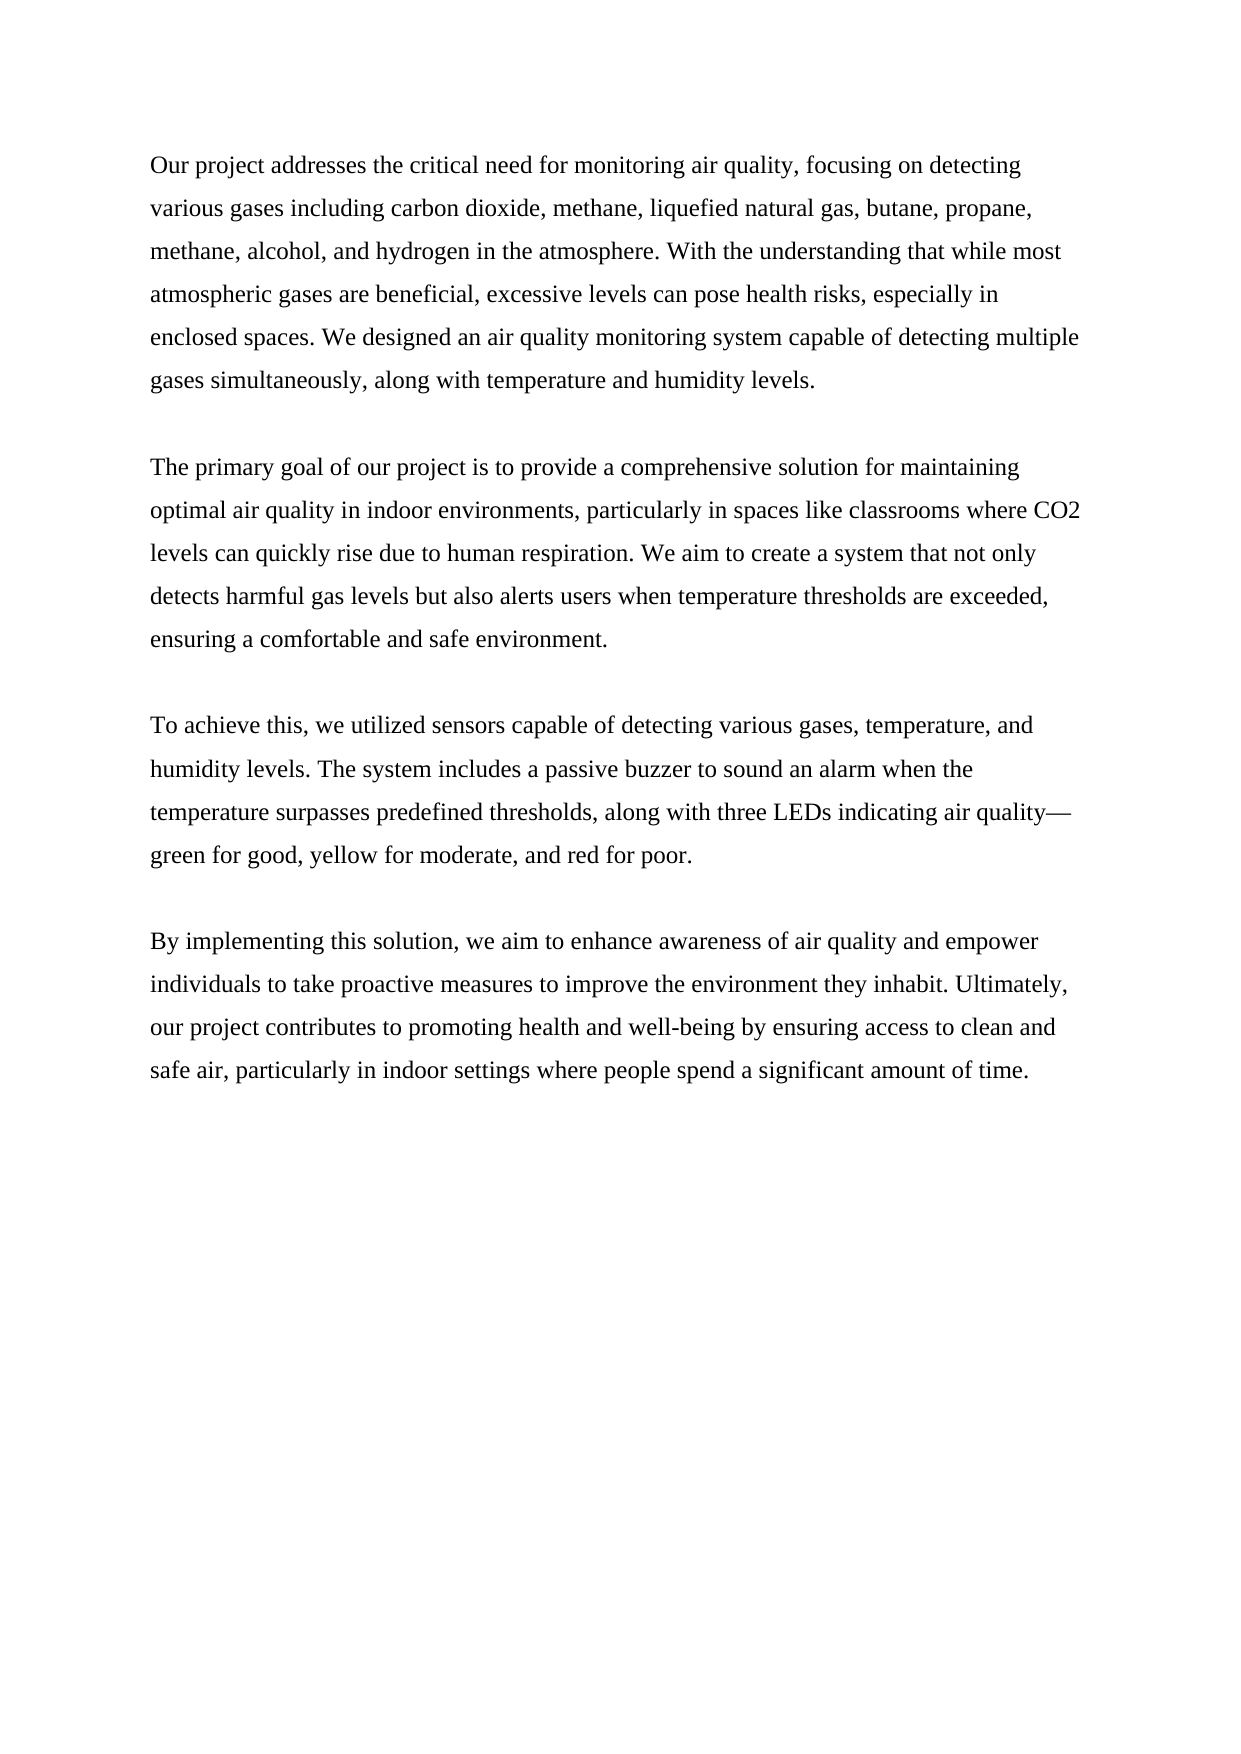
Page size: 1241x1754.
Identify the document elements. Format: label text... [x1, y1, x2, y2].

text The primary goal of our project is to provide a comprehensive solution for maintaining optimal air quality in indoor environments, particularly in spaces like classrooms where CO2 levels can quickly rise due to human respiration. We aim to create a system that not only detects harmful gas levels but also alerts users when temperature thresholds are exceeded, ensuring a comfortable and safe environment. [150, 452, 1090, 653]
text Our project addresses the critical need for monitoring air quality, focusing on detecting various gases including carbon dioxide, methane, liquefied natural gas, butane, propane, methane, alcohol, and hydrogen in the atmosphere. With the understanding that while most atmospheric gases are beneficial, excessive levels can pose health risks, especially in enclosed spaces. We designed an air quality monitoring system capable of detecting multiple gases simultaneously, along with temperature and humidity levels. [150, 150, 1090, 394]
text To achieve this, we utilized sensors capable of detecting various gases, temperature, and humidity levels. The system includes a passive buzzer to sound an alarm when the temperature surpasses predefined thresholds, along with three LEDs indicating air quality—green for good, yellow for moderate, and red for poor. [150, 711, 1090, 869]
text By implementing this solution, we aim to enhance awareness of air quality and empower individuals to take proactive measures to improve the environment they inhabit. Ultimately, our project contributes to promoting health and well-being by ensuring access to clean and safe air, particularly in indoor settings where people spend a significant amount of time. [150, 926, 1090, 1084]
